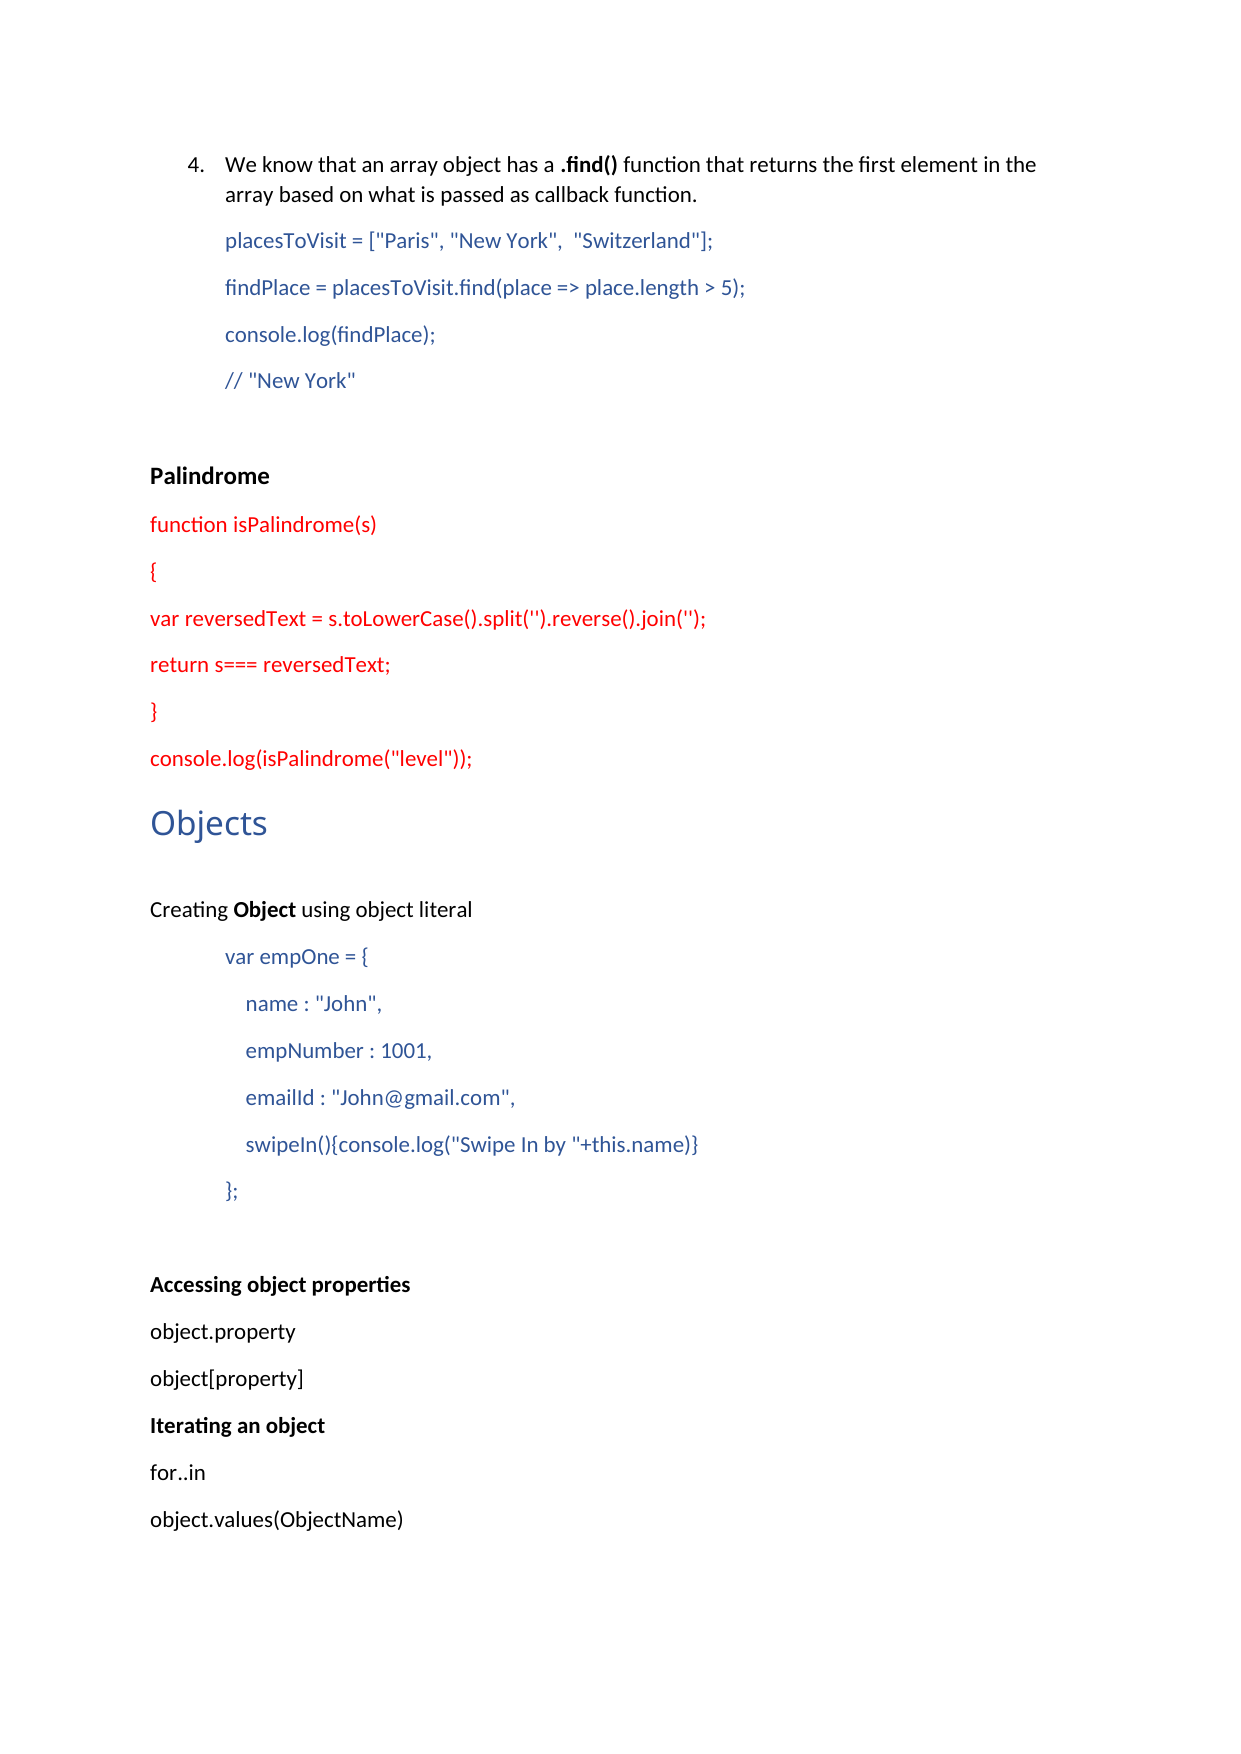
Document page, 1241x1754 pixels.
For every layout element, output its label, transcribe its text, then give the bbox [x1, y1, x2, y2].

text object.values(ObjectName) [150, 1505, 1090, 1533]
text Palindrome [150, 460, 1090, 491]
text var empOne = { [225, 942, 1090, 970]
text empNumber : 1001, [225, 1036, 1090, 1064]
text console.log(findPlace); [225, 320, 1090, 348]
text emailId : "John@gmail.com", [225, 1083, 1090, 1111]
text var reversedText = s.toLowerCase().split('').reverse().join(''); [150, 604, 1090, 632]
text object.property [150, 1317, 1090, 1345]
text Creating Object using object literal [150, 895, 1090, 923]
text findPlace = placesToVisit.find(place => place.length > 5); [225, 273, 1090, 301]
text return s=== reversedText; [150, 651, 1090, 679]
text object[property] [150, 1364, 1090, 1392]
text // "New York" [225, 367, 1090, 395]
text }; [225, 1177, 1090, 1205]
text } [150, 697, 1090, 726]
text name : "John", [225, 989, 1090, 1017]
text placesToVisit = ["Paris", "New York", "Switzerland"]; [225, 226, 1090, 254]
text swipeIn(){console.log("Swipe In by "+this.name)} [225, 1130, 1090, 1158]
text { [150, 557, 1090, 585]
subtitle Objects [150, 799, 1090, 845]
text Accessing object properties [150, 1270, 1090, 1298]
text function isPalindrome(s) [150, 510, 1090, 538]
text console.log(isPalindrome("level")); [150, 744, 1090, 772]
list We know that an array object has a .find() function that returns the first element in the array based on what is passed as callback function. [187, 150, 1090, 208]
text Iterating an object [150, 1411, 1090, 1439]
text for..in [150, 1458, 1090, 1486]
